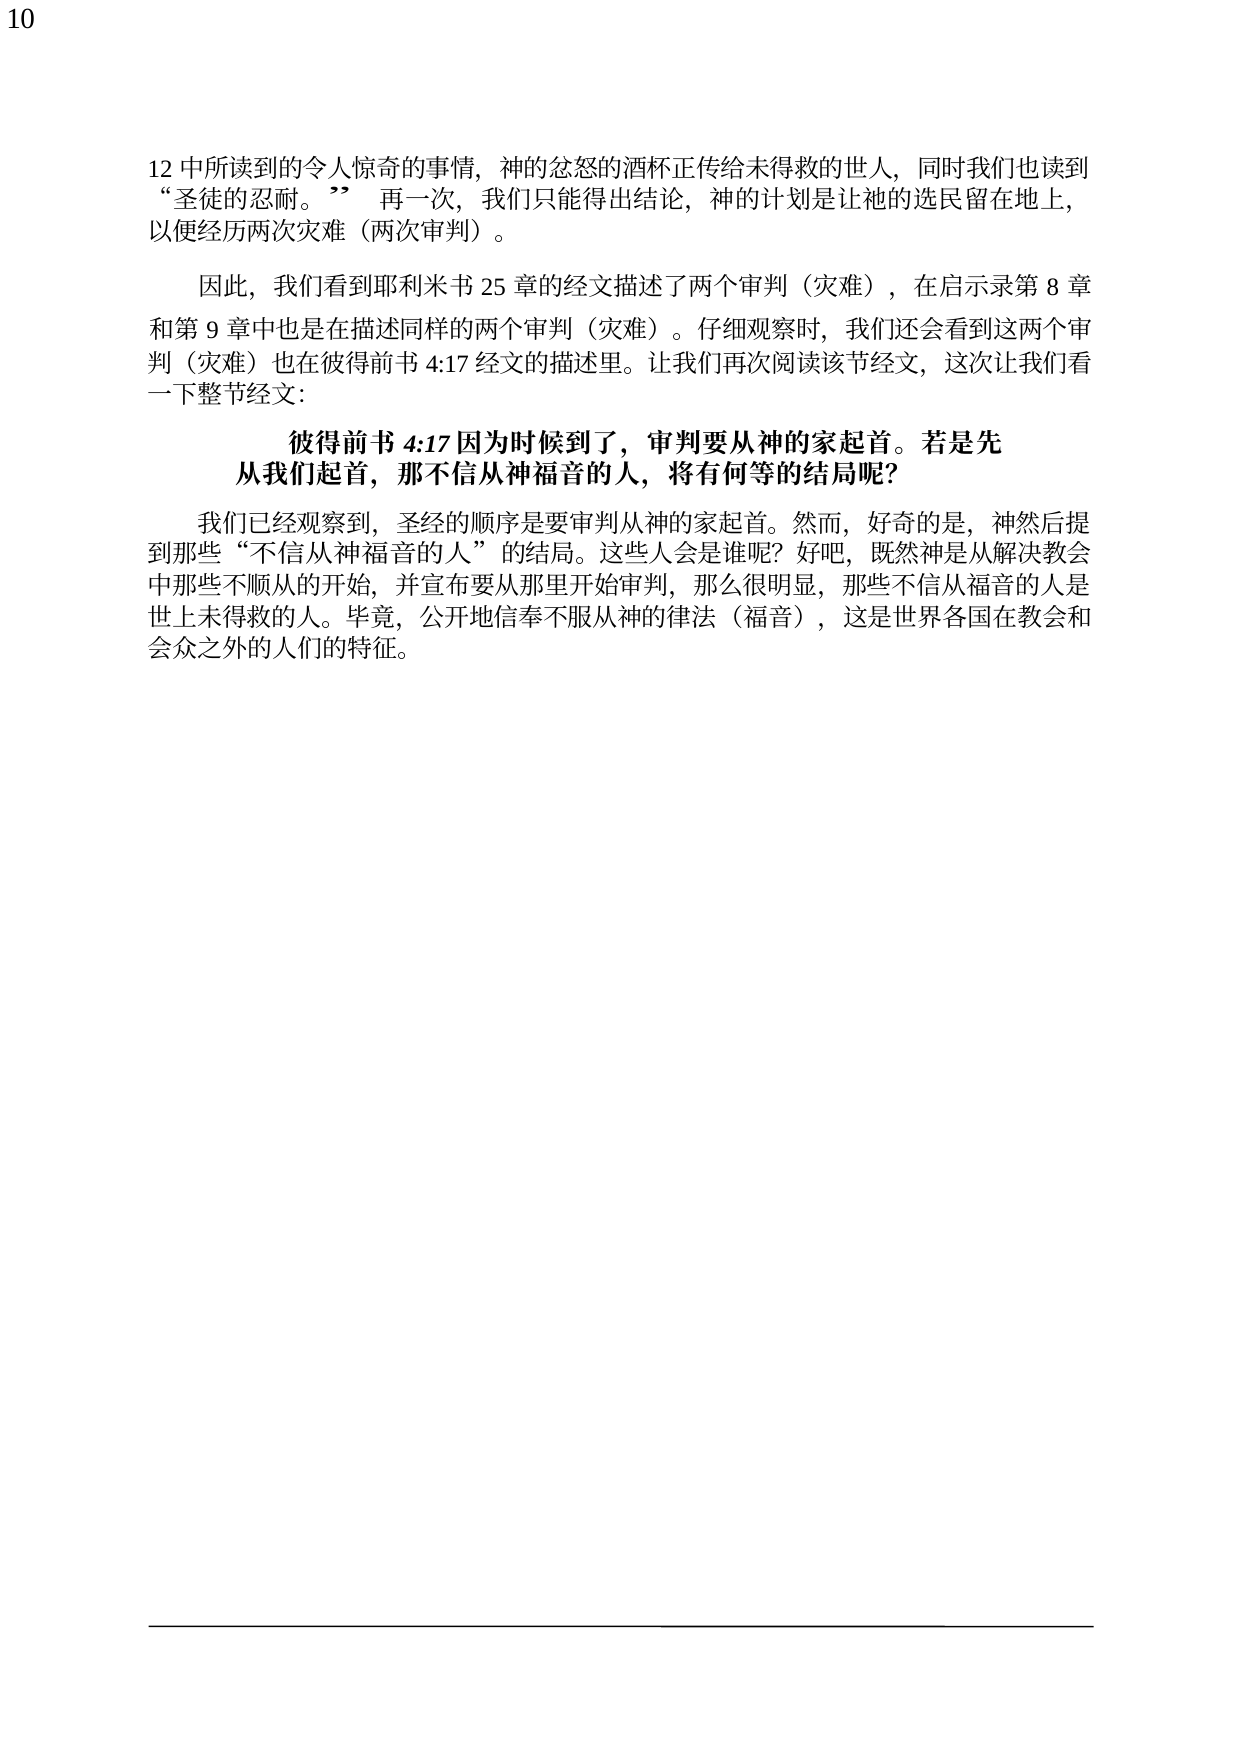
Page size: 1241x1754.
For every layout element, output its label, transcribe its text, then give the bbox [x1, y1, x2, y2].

text 12 中所读到的令人惊奇的事情，神的忿怒的酒杯正传给未得救的世人，同时我们也读到 “圣徒的忍耐。”再一次，我们只能得出结论，神的计划是让祂的选民留在地上，以便经历两次灾难（两次审判）。 [147, 153, 1093, 248]
text 和第 9 章中也是在描述同样的两个审判（灾难）。仔细观察时，我们还会看到这两个审 [135, 305, 1093, 346]
text 判（灾难）也在彼得前书 4:17 经文的描述里。让我们再次阅读该节经文，这次让我们看一下整节经文： [147, 347, 1093, 411]
text 我们已经观察到，圣经的顺序是要审判从神的家起首。然而，好奇的是，神然后提到那些“不信从神福音的人”的结局。这些人会是谁呢？好吧，既然神是从解决教会中那些不顺从的开始，并宣布要从那里开始审判，那么很明显，那些不信从福音的人是世上未得救的人。毕竟，公开地信奉不服从神的律法（福音），这是世界各国在教会和会众之外的人们的特征。 [147, 507, 1093, 665]
subtitle 彼得前书 4:17 因为时候到了，审判要从神的家起首。若是先从我们起首，那不信从神福音的人，将有何等的结局呢？ [235, 427, 1003, 491]
text 因此，我们看到耶利米书 25 章的经文描述了两个审判（灾难），在启示录第 8 章 [135, 261, 1093, 305]
